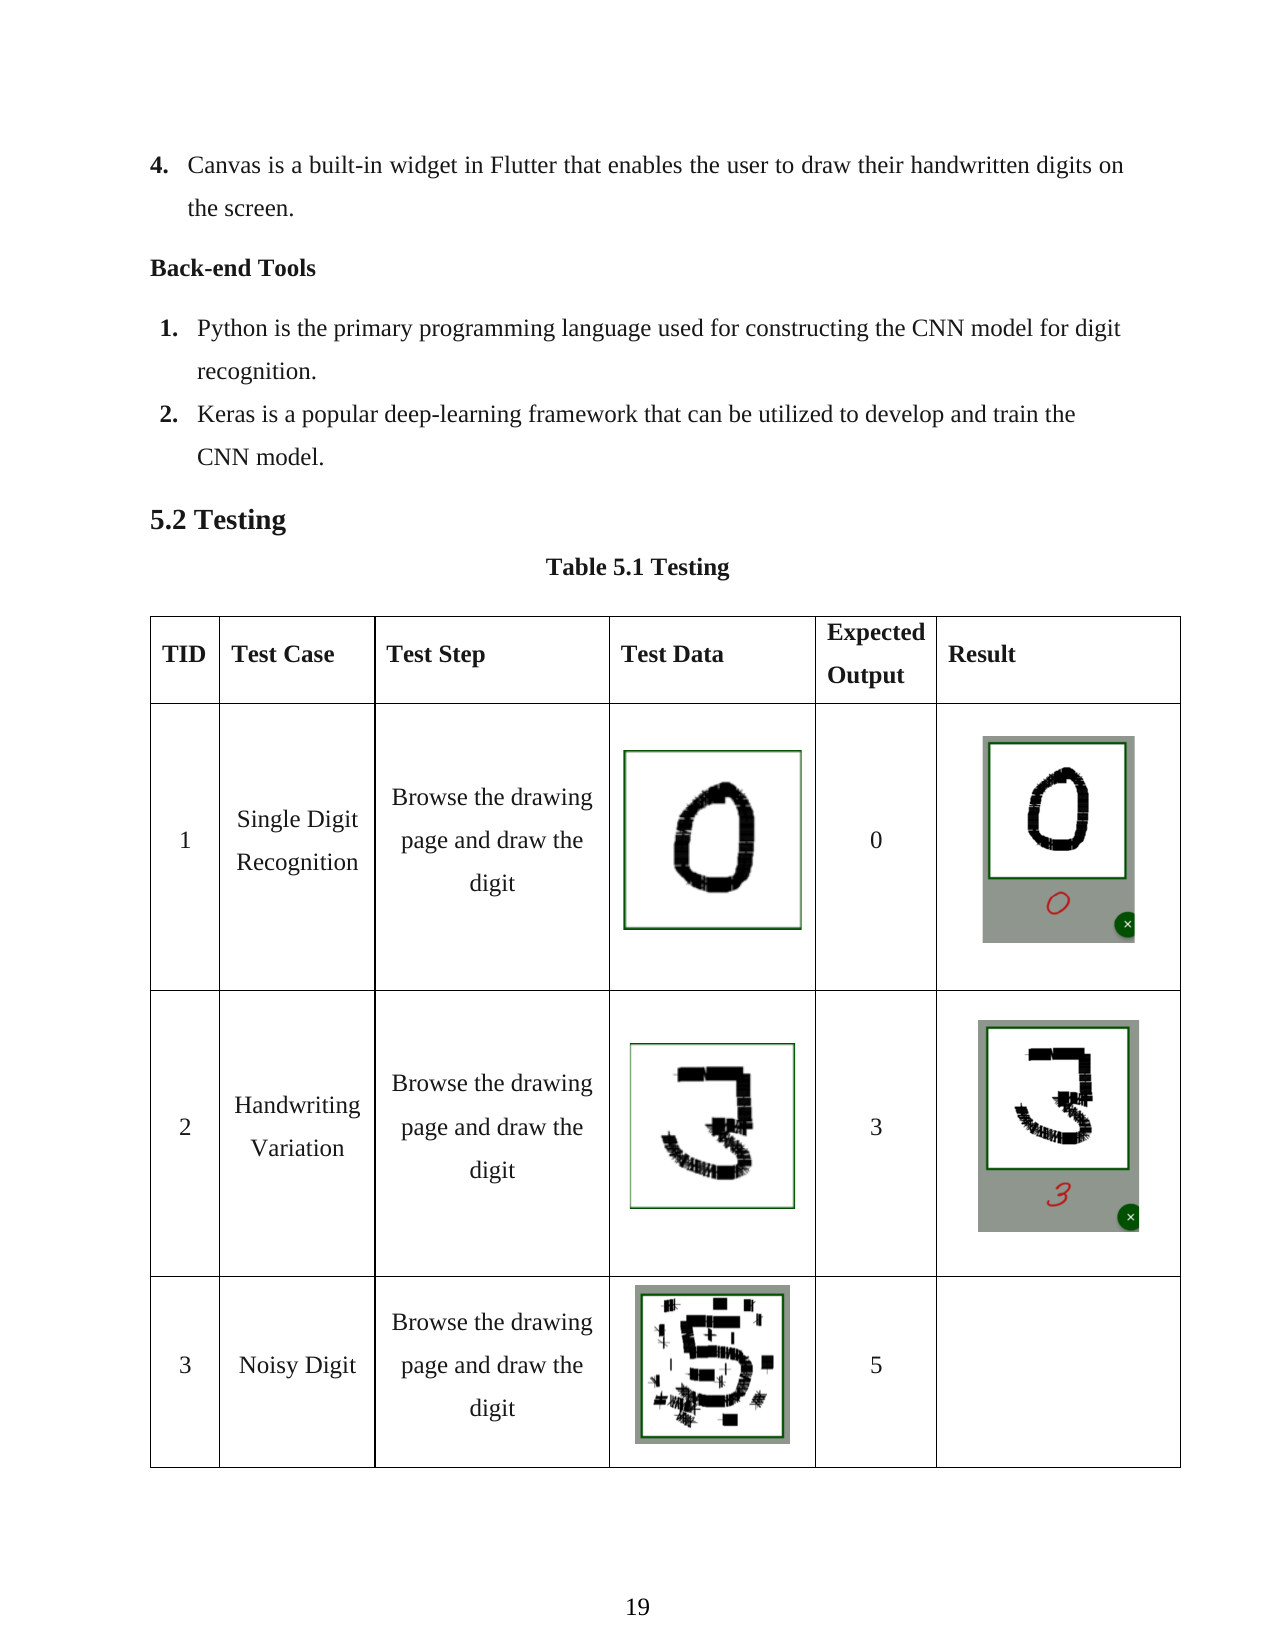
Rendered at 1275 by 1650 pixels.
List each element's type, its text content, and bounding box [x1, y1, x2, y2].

list Keras is a popular deep-learning framework that can be utilized to develop and train the CNN model. [159, 399, 1125, 471]
table_header TID [151, 617, 219, 703]
table_header Test Case [220, 617, 374, 703]
table_header Expected Output [816, 617, 936, 703]
subtitle 5.2 Testing [150, 502, 1125, 535]
picture [978, 1020, 1140, 1232]
table_cell 0 [816, 704, 936, 989]
picture [629, 1043, 796, 1209]
table_cell [610, 1277, 815, 1467]
table_cell [610, 704, 815, 989]
table_cell Browse the drawing page and draw the digit [376, 991, 609, 1276]
text Back-end Tools [150, 253, 1125, 282]
table_header Test Data [610, 617, 815, 703]
table_cell 3 [816, 991, 936, 1276]
list Python is the primary programming language used for constructing the CNN model for digit recognition. [159, 313, 1125, 384]
table_cell 1 [151, 704, 219, 989]
table_cell [937, 704, 1180, 989]
table_cell [937, 991, 1180, 1276]
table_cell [376, 1277, 609, 1467]
table_cell 5 [816, 1277, 936, 1467]
table_cell Browse the drawing page and draw the digit [376, 704, 609, 989]
table_cell [610, 991, 815, 1276]
table_cell [937, 1277, 1180, 1467]
text Table 5.1 Testing [150, 552, 1125, 581]
picture [635, 1285, 790, 1444]
table_cell Single Digit Recognition [220, 704, 374, 989]
table_header Result [937, 617, 1180, 703]
table_cell Handwriting Variation [220, 991, 374, 1276]
picture [982, 736, 1135, 943]
table_cell 3 [151, 1277, 219, 1467]
table_header Test Step [376, 617, 609, 703]
table_cell 2 [151, 991, 219, 1276]
list Canvas is a built-in widget in Flutter that enables the user to draw their handwritten digits on the screen. [150, 150, 1125, 222]
table_cell Noisy Digit [220, 1277, 374, 1467]
picture [623, 750, 802, 930]
